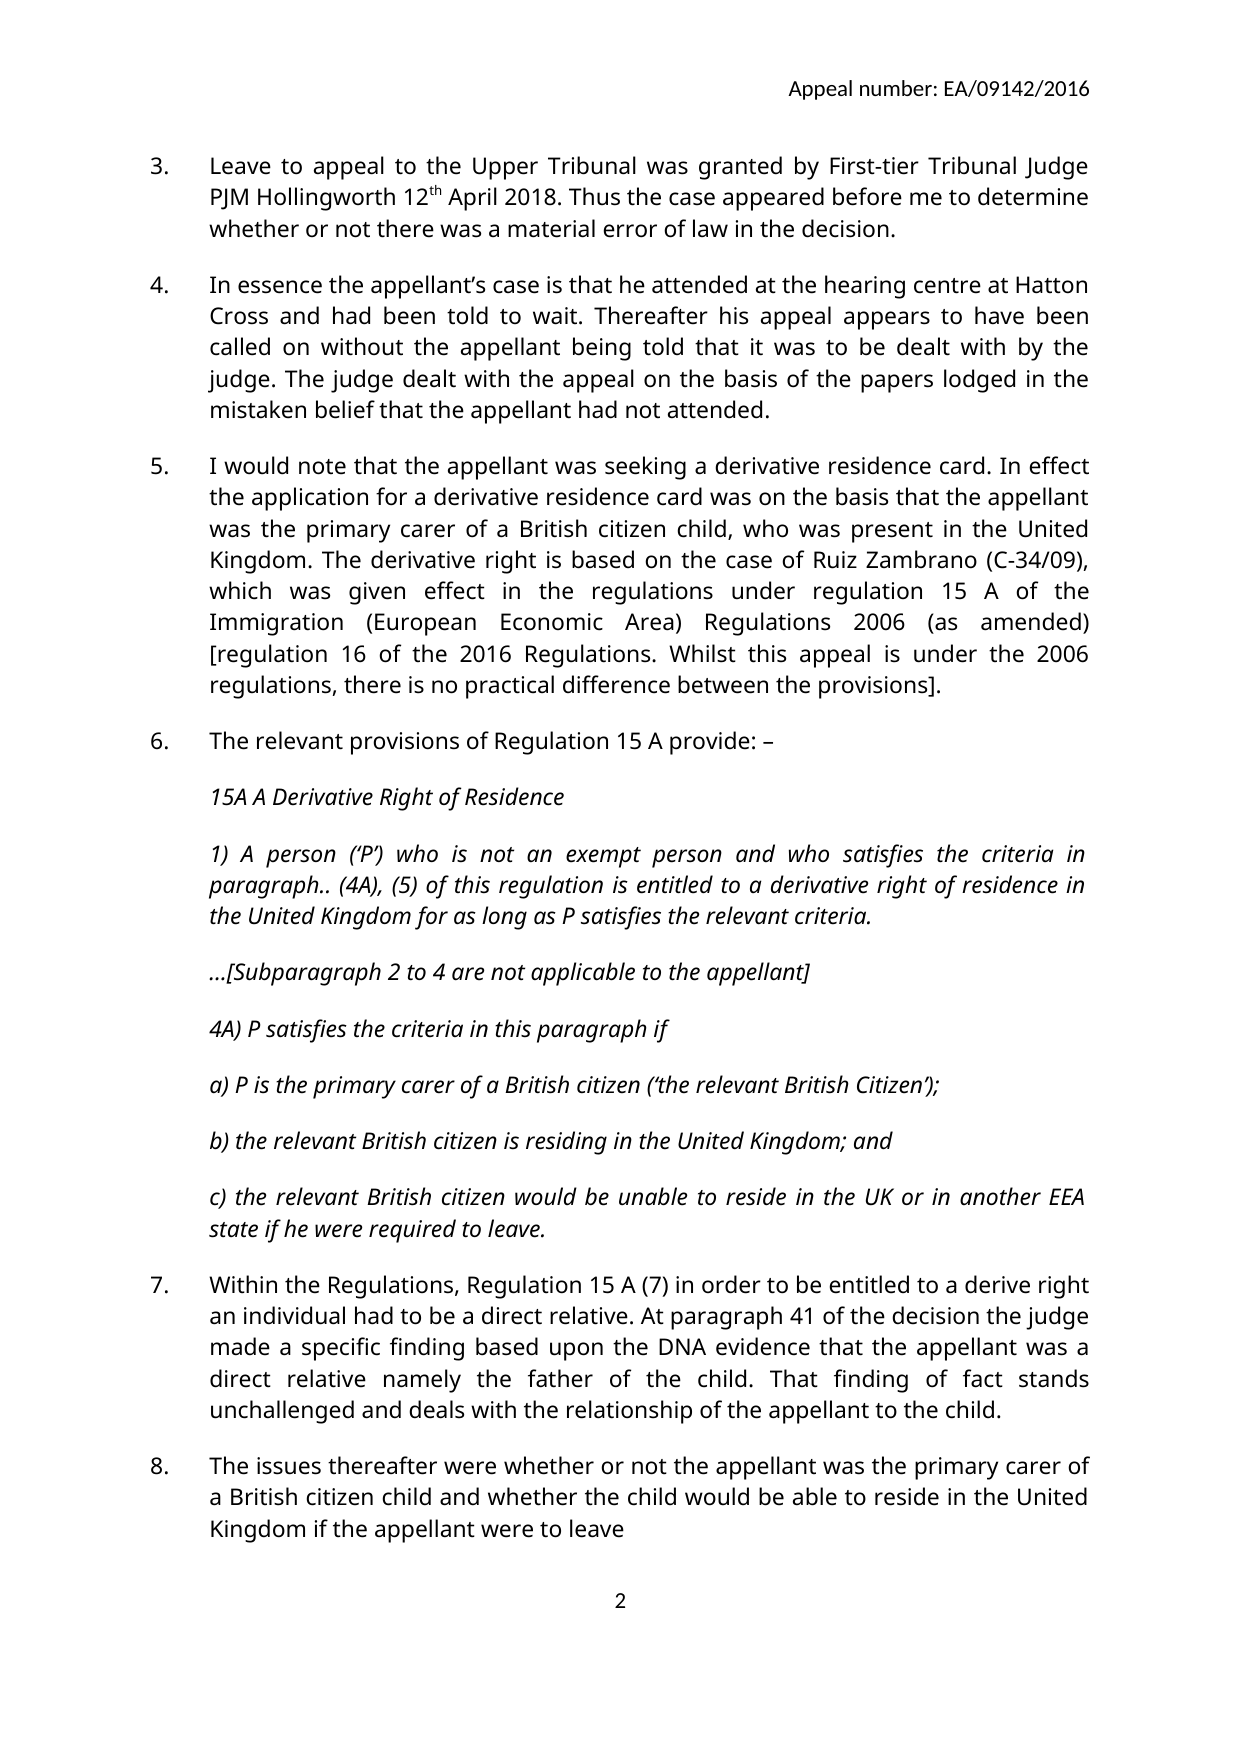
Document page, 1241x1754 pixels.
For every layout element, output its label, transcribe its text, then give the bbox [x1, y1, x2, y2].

text 4A) P satisfies the criteria in this paragraph if [209, 1012, 1090, 1044]
text 15A A Derivative Right of Residence [209, 781, 1090, 812]
list In essence the appellant’s case is that he attended at the hearing centre at Hatton Cross and had been told to wait. Thereafter his appeal appears to have been called on without the appellant being told that it was to be dealt with by the judge. The judge dealt with the appeal on the basis of the papers lodged in the mistaken belief that the appellant had not attended. [150, 269, 1090, 425]
text …[Subparagraph 2 to 4 are not applicable to the appellant] [209, 956, 1090, 987]
text b) the relevant British citizen is residing in the United Kingdom; and [209, 1125, 1090, 1156]
text 1) A person (‘P’) who is not an exempt person and who satisfies the criteria in paragraph.. (4A), (5) of this regulation is entitled to a derivative right of residence in the United Kingdom for as long as P satisfies the relevant criteria. [209, 837, 1090, 931]
text c) the relevant British citizen would be unable to reside in the UK or in another EEA state if he were required to leave. [209, 1181, 1090, 1244]
list The relevant provisions of Regulation 15 A provide: – [150, 725, 1090, 756]
list Within the Regulations, Regulation 15 A (7) in order to be entitled to a derive right an individual had to be a direct relative. At paragraph 41 of the decision the judge made a specific finding based upon the DNA evidence that the appellant was a direct relative namely the father of the child. That finding of fact stands unchallenged and deals with the relationship of the appellant to the child. [150, 1269, 1090, 1425]
list I would note that the appellant was seeking a derivative residence card. In effect the application for a derivative residence card was on the basis that the appellant was the primary carer of a British citizen child, who was present in the United Kingdom. The derivative right is based on the case of Ruiz Zambrano (C-34/09), which was given effect in the regulations under regulation 15 A of the Immigration (European Economic Area) Regulations 2006 (as amended) [regulation 16 of the 2016 Regulations. Whilst this appeal is under the 2006 regulations, there is no practical difference between the provisions]. [150, 450, 1090, 700]
list Leave to appeal to the Upper Tribunal was granted by First-tier Tribunal Judge PJM Hollingworth 12th April 2018. Thus the case appeared before me to determine whether or not there was a material error of law in the decision. [150, 150, 1090, 244]
text a) P is the primary carer of a British citizen (‘the relevant British Citizen’); [209, 1069, 1090, 1100]
list The issues thereafter were whether or not the appellant was the primary carer of a British citizen child and whether the child would be able to reside in the United Kingdom if the appellant were to leave [150, 1450, 1090, 1544]
